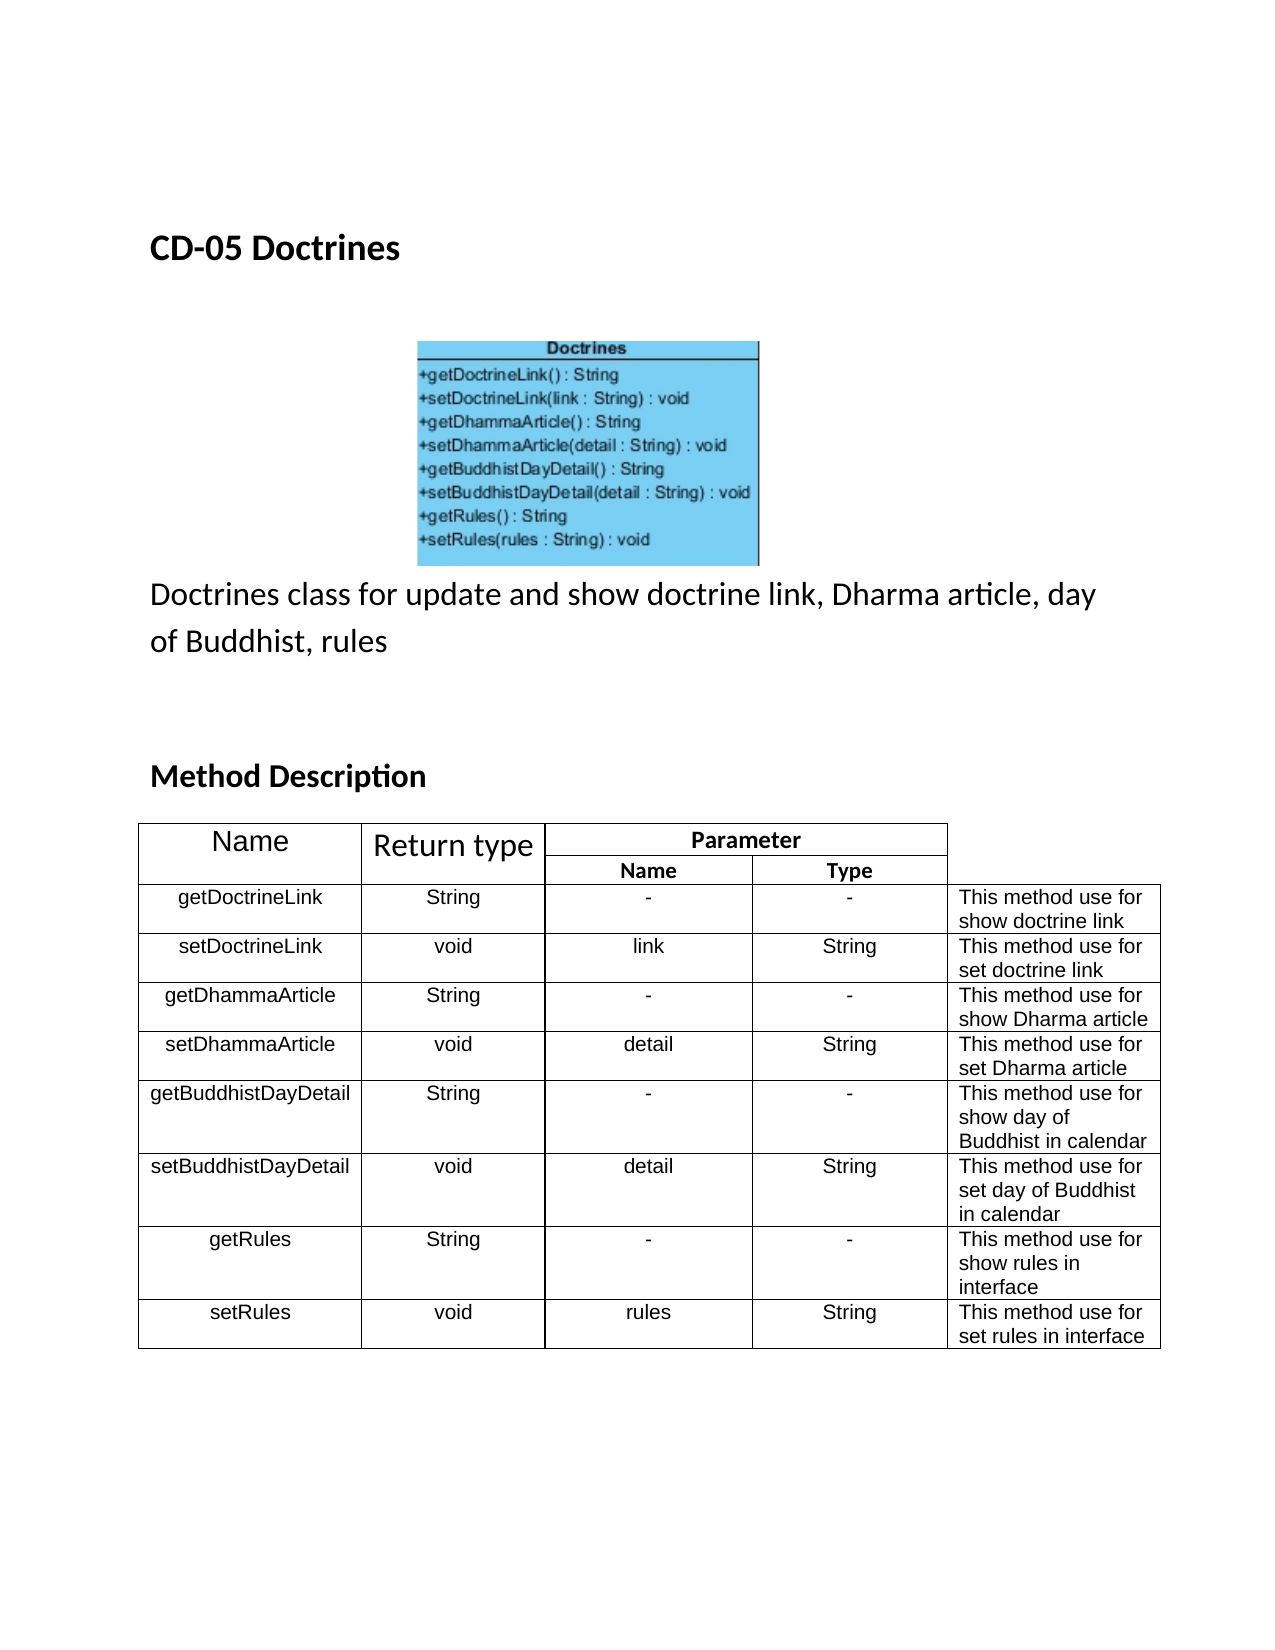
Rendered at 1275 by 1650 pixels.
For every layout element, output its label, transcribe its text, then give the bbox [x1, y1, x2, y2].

table_cell This method use for show Dharma article [948, 983, 1160, 1031]
table_cell [753, 856, 947, 884]
table_cell - [753, 1227, 947, 1298]
table_cell String [753, 1154, 947, 1226]
table_cell - [753, 983, 947, 1031]
table_cell getBuddhistDayDetail [139, 1081, 361, 1153]
table_cell void [362, 1300, 544, 1347]
table_header [546, 824, 947, 855]
table_cell This method use for show rules in interface [948, 1227, 1160, 1298]
table_cell String [362, 983, 544, 1031]
table_cell This method use for show doctrine link [948, 885, 1160, 933]
table_cell String [362, 1081, 544, 1153]
table_cell - [546, 1227, 752, 1298]
table_cell setBuddhistDayDetail [139, 1154, 361, 1226]
table_cell - [546, 885, 752, 933]
table_cell This method use for show day of Buddhist in calendar [948, 1081, 1160, 1153]
table_cell - [753, 885, 947, 933]
picture [417, 341, 760, 566]
table_cell This method use for set rules in interface [948, 1300, 1160, 1347]
table_cell setDhammaArticle [139, 1032, 361, 1080]
table_cell String [753, 1300, 947, 1347]
table_cell void [362, 1154, 544, 1226]
table_cell detail [546, 1154, 752, 1226]
table_header Name [139, 824, 361, 884]
table_cell getRules [139, 1227, 361, 1298]
table_cell void [362, 934, 544, 982]
table_cell This method use for set day of Buddhist in calendar [948, 1154, 1160, 1226]
text Method Description [150, 755, 1125, 796]
table_cell void [362, 1032, 544, 1080]
table_cell - [546, 1081, 752, 1153]
table_header Return type [362, 824, 544, 884]
table_cell String [753, 934, 947, 982]
table_cell - [753, 1081, 947, 1153]
table_cell String [362, 1227, 544, 1298]
table_cell String [362, 885, 544, 933]
table_cell - [546, 983, 752, 1031]
text CD-05 Doctrines [150, 223, 1125, 269]
table_cell setDoctrineLink [139, 934, 361, 982]
table_cell Name [546, 856, 752, 884]
text Doctrines class for update and show doctrine link, Dharma article, day of Buddhist, rules [150, 573, 1125, 661]
table_cell String [753, 1032, 947, 1080]
table_cell getDoctrineLink [139, 885, 361, 933]
table_cell This method use for set Dharma article [948, 1032, 1160, 1080]
table_cell rules [546, 1300, 752, 1347]
table_cell detail [546, 1032, 752, 1080]
table_cell This method use for set doctrine link [948, 934, 1160, 982]
table_cell link [546, 934, 752, 982]
table_cell setRules [139, 1300, 361, 1347]
table_cell getDhammaArticle [139, 983, 361, 1031]
